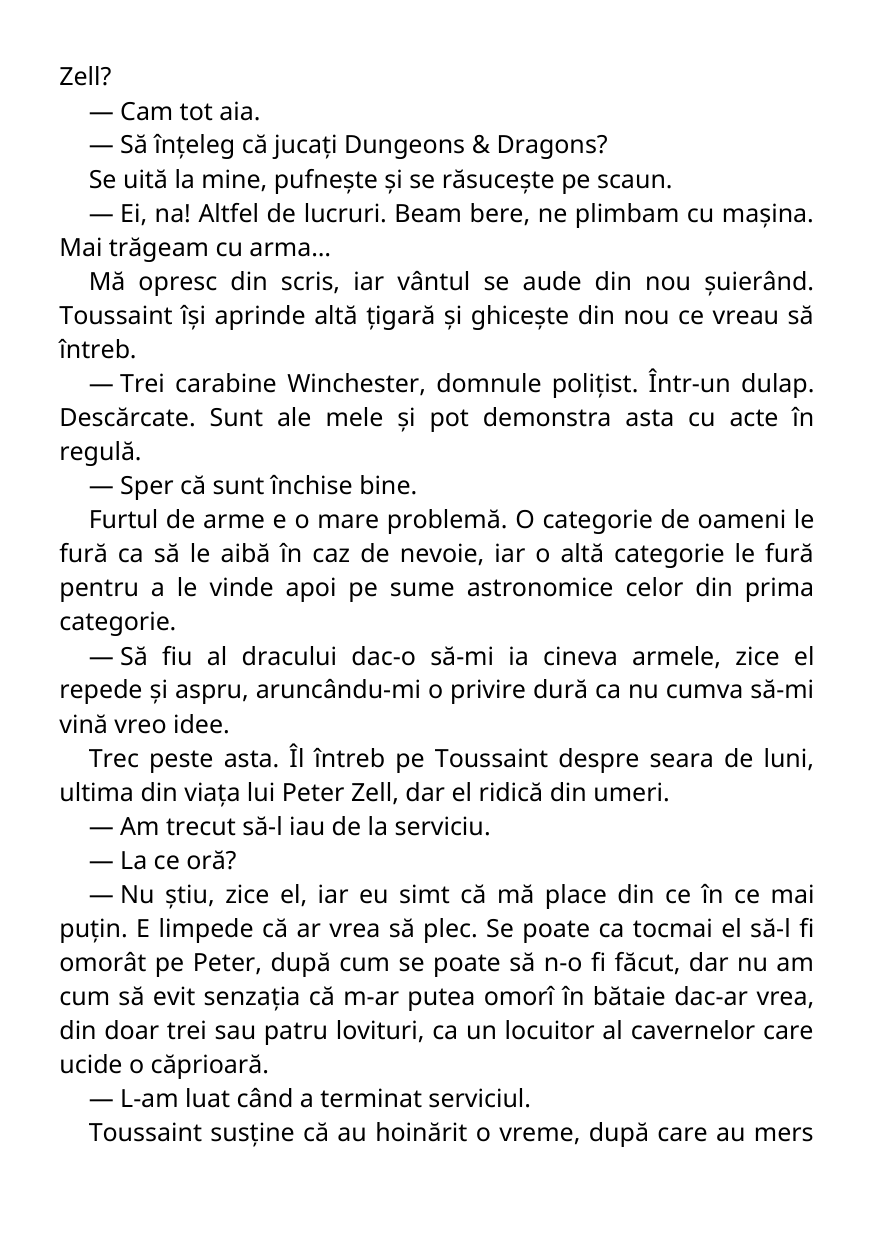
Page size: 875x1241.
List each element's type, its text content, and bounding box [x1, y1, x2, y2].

text — Ei, na! Altfel de lucruri. Beam bere, ne plimbam cu maşina. Mai trăgeam cu arma… [59, 195, 815, 263]
text Trec peste asta. Îl întreb pe Toussaint despre seara de luni, ultima din viaţa lui Peter Zell, dar el ridică din umeri. [59, 740, 815, 808]
text — La ce oră? [59, 842, 815, 877]
text Mă opresc din scris, iar vântul se aude din nou şuierând. Toussaint îşi aprinde altă ţigară şi ghiceşte din nou ce vreau să întreb. [59, 263, 815, 366]
text — Sper că sunt închise bine. [59, 468, 815, 502]
text — Să fiu al dracului dac-o să-mi ia cineva armele, zice el repede şi aspru, aruncându-mi o privire dură ca nu cumva să-mi vină vreo idee. [59, 638, 815, 740]
text Furtul de arme e o mare problemă. O categorie de oameni le fură ca să le aibă în caz de nevoie, iar o altă categorie le fură pentru a le vinde apoi pe sume astronomice celor din prima categorie. [59, 502, 815, 638]
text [59, 1115, 815, 1149]
text — L-am luat când a terminat serviciul. [59, 1081, 815, 1115]
text — Să înţeleg că jucaţi Dungeons & Dragons? [59, 127, 815, 161]
text — Nu ştiu, zice el, iar eu simt că mă place din ce în ce mai puţin. E limpede că ar vrea să plec. Se poate ca tocmai el să-l fi omorât pe Peter, după cum se poate să n-o fi făcut, dar nu am cum să evit senzaţia că m-ar putea omorî în bătaie dac-ar vrea, din doar trei sau patru lovituri, ca un locuitor al cavernelor care ucide o căprioară. [59, 877, 815, 1081]
text Se uită la mine, pufneşte şi se răsuceşte pe scaun. [59, 161, 815, 195]
text — Am trecut să-l iau de la serviciu. [59, 808, 815, 842]
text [59, 59, 815, 93]
text — Cam tot aia. [59, 93, 815, 127]
text — Trei carabine Winchester, domnule poliţist. Într-un dulap. Descărcate. Sunt ale mele şi pot demonstra asta cu acte în regulă. [59, 366, 815, 468]
